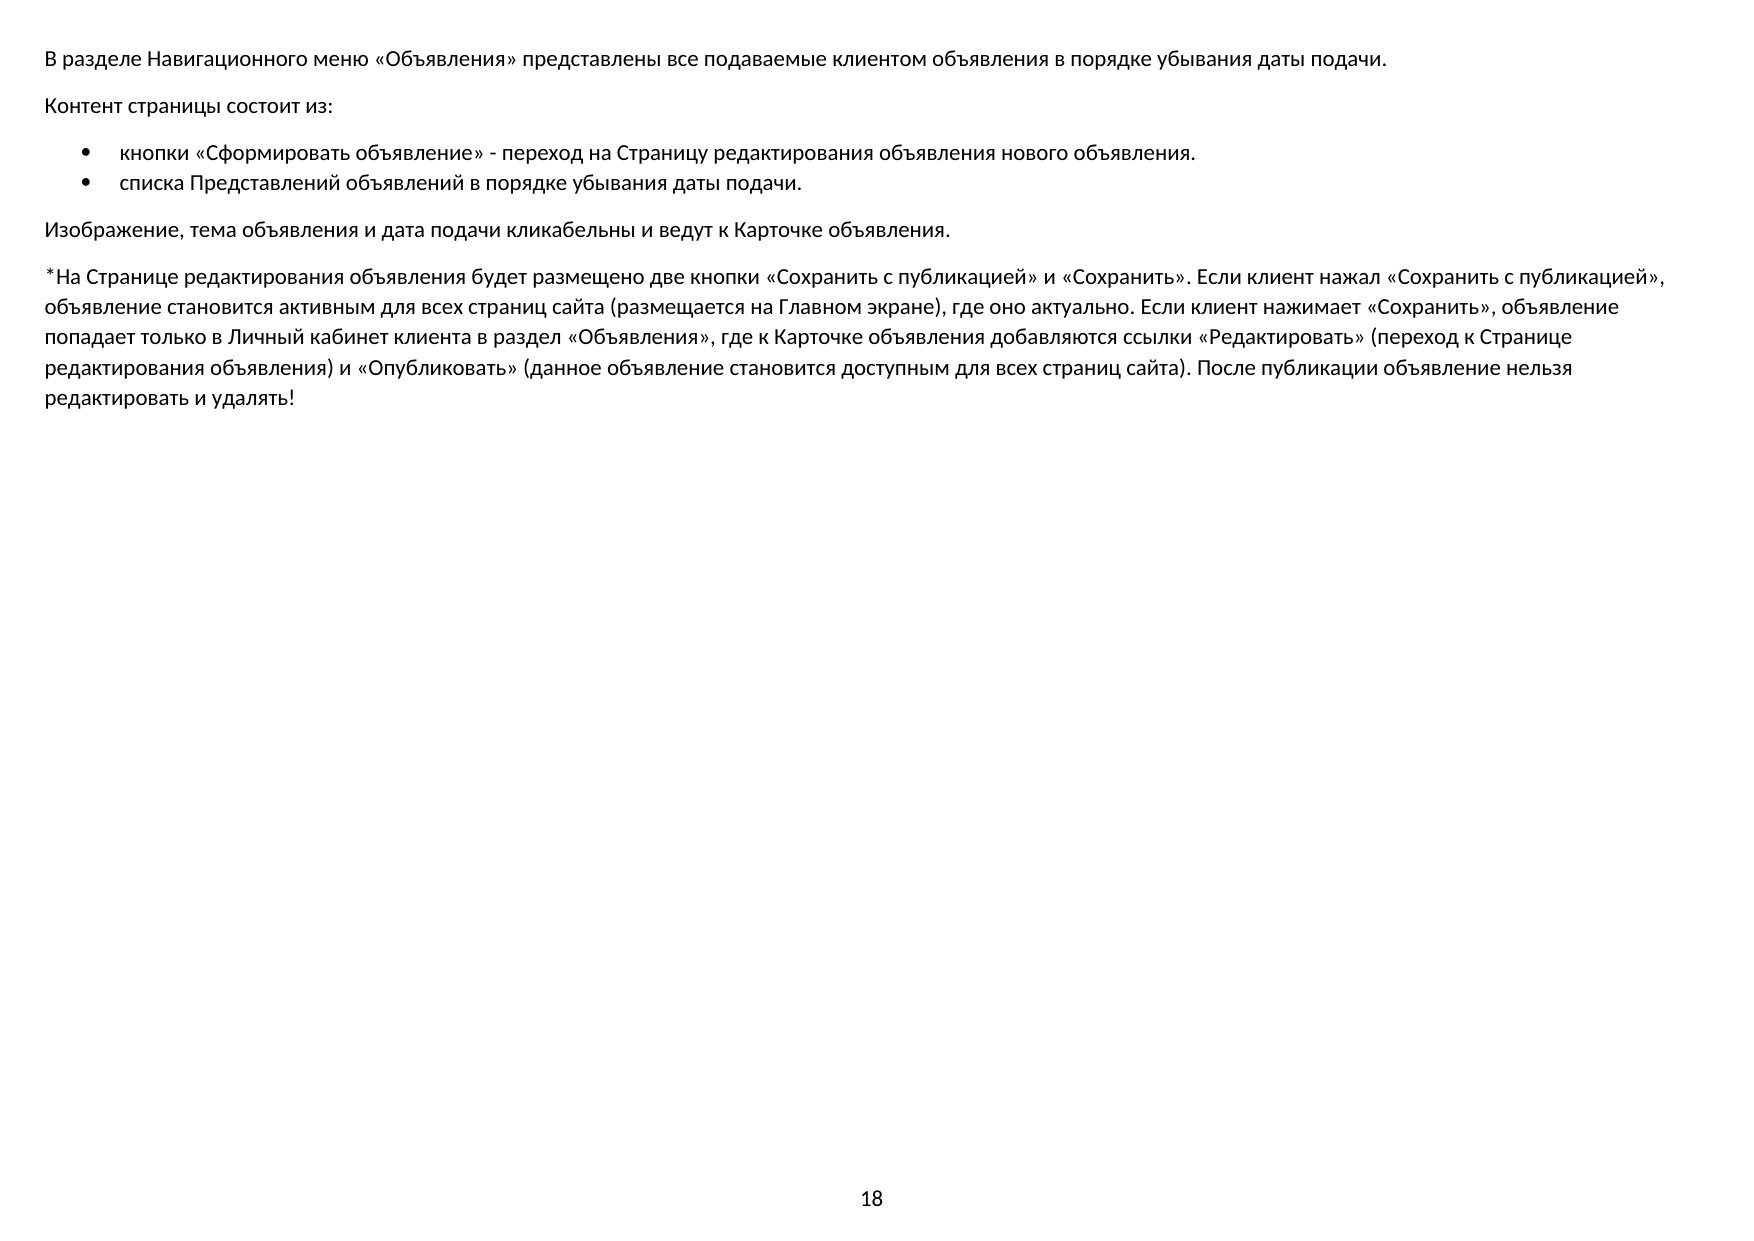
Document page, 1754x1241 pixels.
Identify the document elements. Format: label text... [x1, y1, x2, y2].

text Контент страницы состоит из: [44, 91, 1698, 119]
text В разделе Навигационного меню «Объявления» представлены все подаваемые клиентом объявления в порядке убывания даты подачи. [44, 44, 1698, 72]
list кнопки «Сформировать объявление» - переход на Страницу редактирования объявления нового объявления. [82, 138, 1698, 166]
text *На Странице редактирования объявления будет размещено две кнопки «Сохранить с публикацией» и «Сохранить». Если клиент нажал «Сохранить с публикацией», объявление становится активным для всех страниц сайта (размещается на Главном экране), где оно актуально. Если клиент нажимает «Сохранить», объявление попадает только в Личный кабинет клиента в раздел «Объявления», где к Карточке объявления добавляются ссылки «Редактировать» (переход к Странице редактирования объявления) и «Опубликовать» (данное объявление становится доступным для всех страниц сайта). После публикации объявление нельзя редактировать и удалять! [44, 262, 1698, 411]
list списка Представлений объявлений в порядке убывания даты подачи. [82, 168, 1698, 196]
text Изображение, тема объявления и дата подачи кликабельны и ведут к Карточке объявления. [44, 215, 1698, 243]
